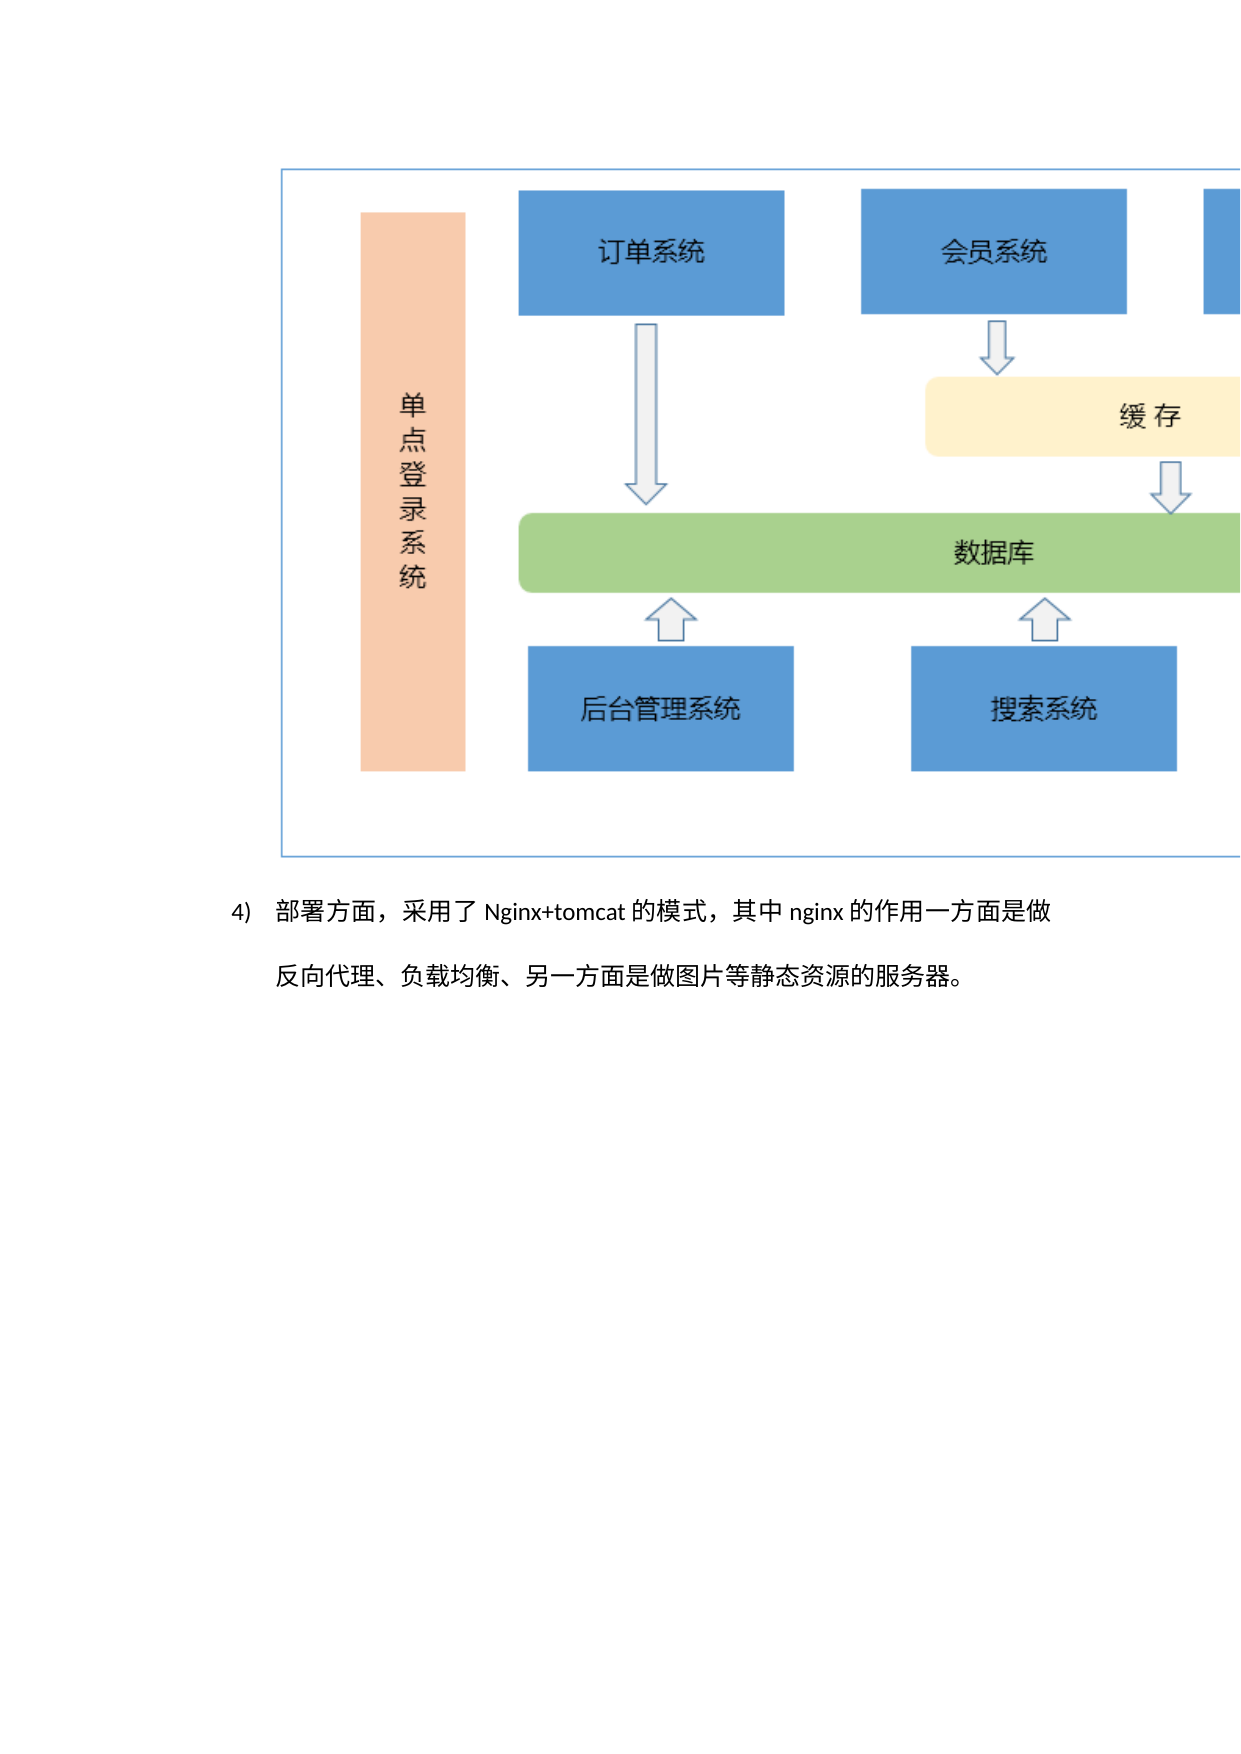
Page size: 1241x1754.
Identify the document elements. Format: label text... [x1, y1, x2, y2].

picture [275, 162, 1241, 864]
list 部署方面，采用了Nginx+tomcat的模式，其中nginx的作用一方面是做反向代理、负载均衡、另一方面是做图片等静态资源的服务器。 [231, 877, 1053, 1007]
